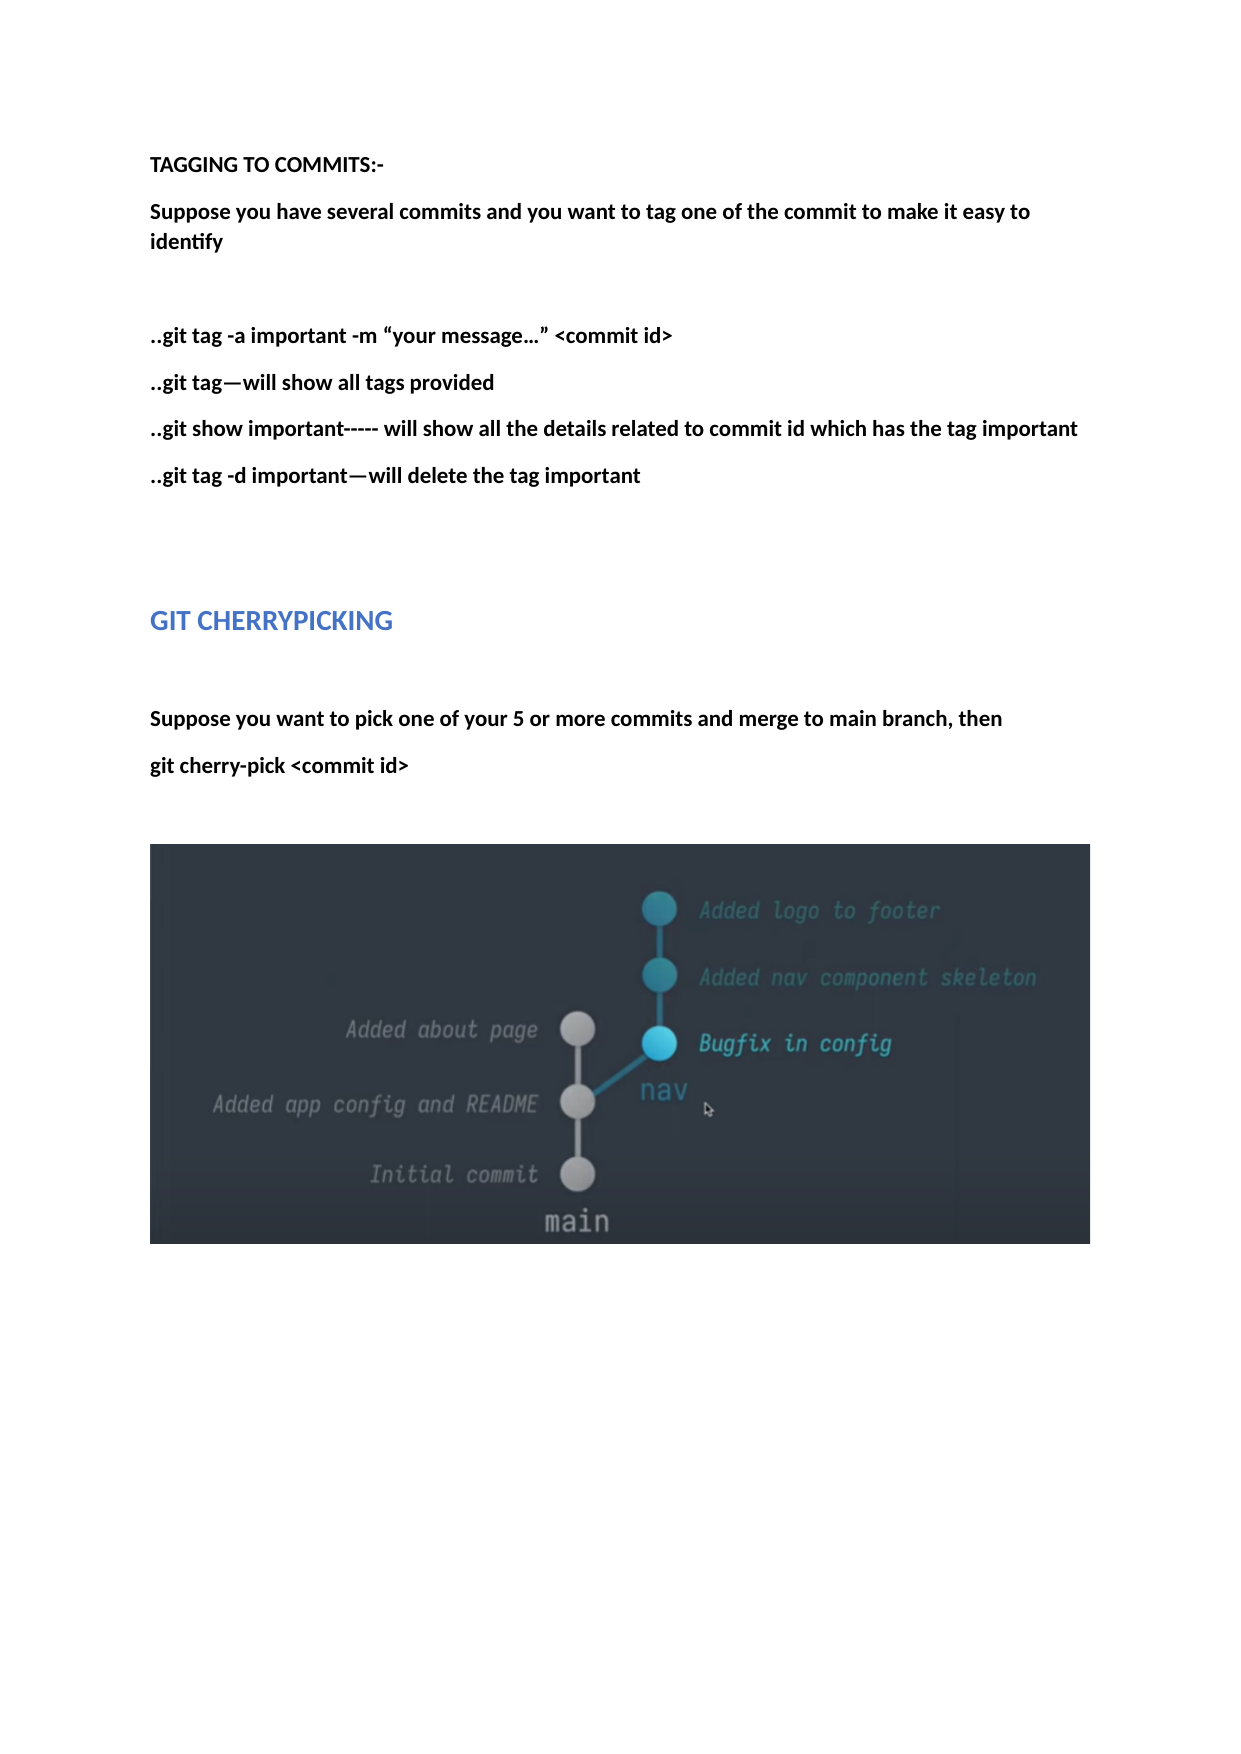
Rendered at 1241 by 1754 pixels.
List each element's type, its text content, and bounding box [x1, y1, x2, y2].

text git cherry-pick <commit id> [150, 751, 1090, 779]
text ..git tag -a important -m “your message…” <commit id> [150, 321, 1090, 349]
text Suppose you have several commits and you want to tag one of the commit to make it easy to identify [150, 197, 1090, 255]
text ..git tag—will show all tags provided [150, 368, 1090, 396]
text TAGGING TO COMMITS:- [150, 150, 1090, 178]
text GIT CHERRYPICKING [150, 602, 1090, 638]
text Suppose you want to pick one of your 5 or more commits and merge to main branch, then [150, 704, 1090, 732]
text ..git show important----- will show all the details related to commit id which has the tag important [150, 414, 1090, 443]
picture [150, 844, 1091, 1244]
text ..git tag -d important—will delete the tag important [150, 461, 1090, 489]
